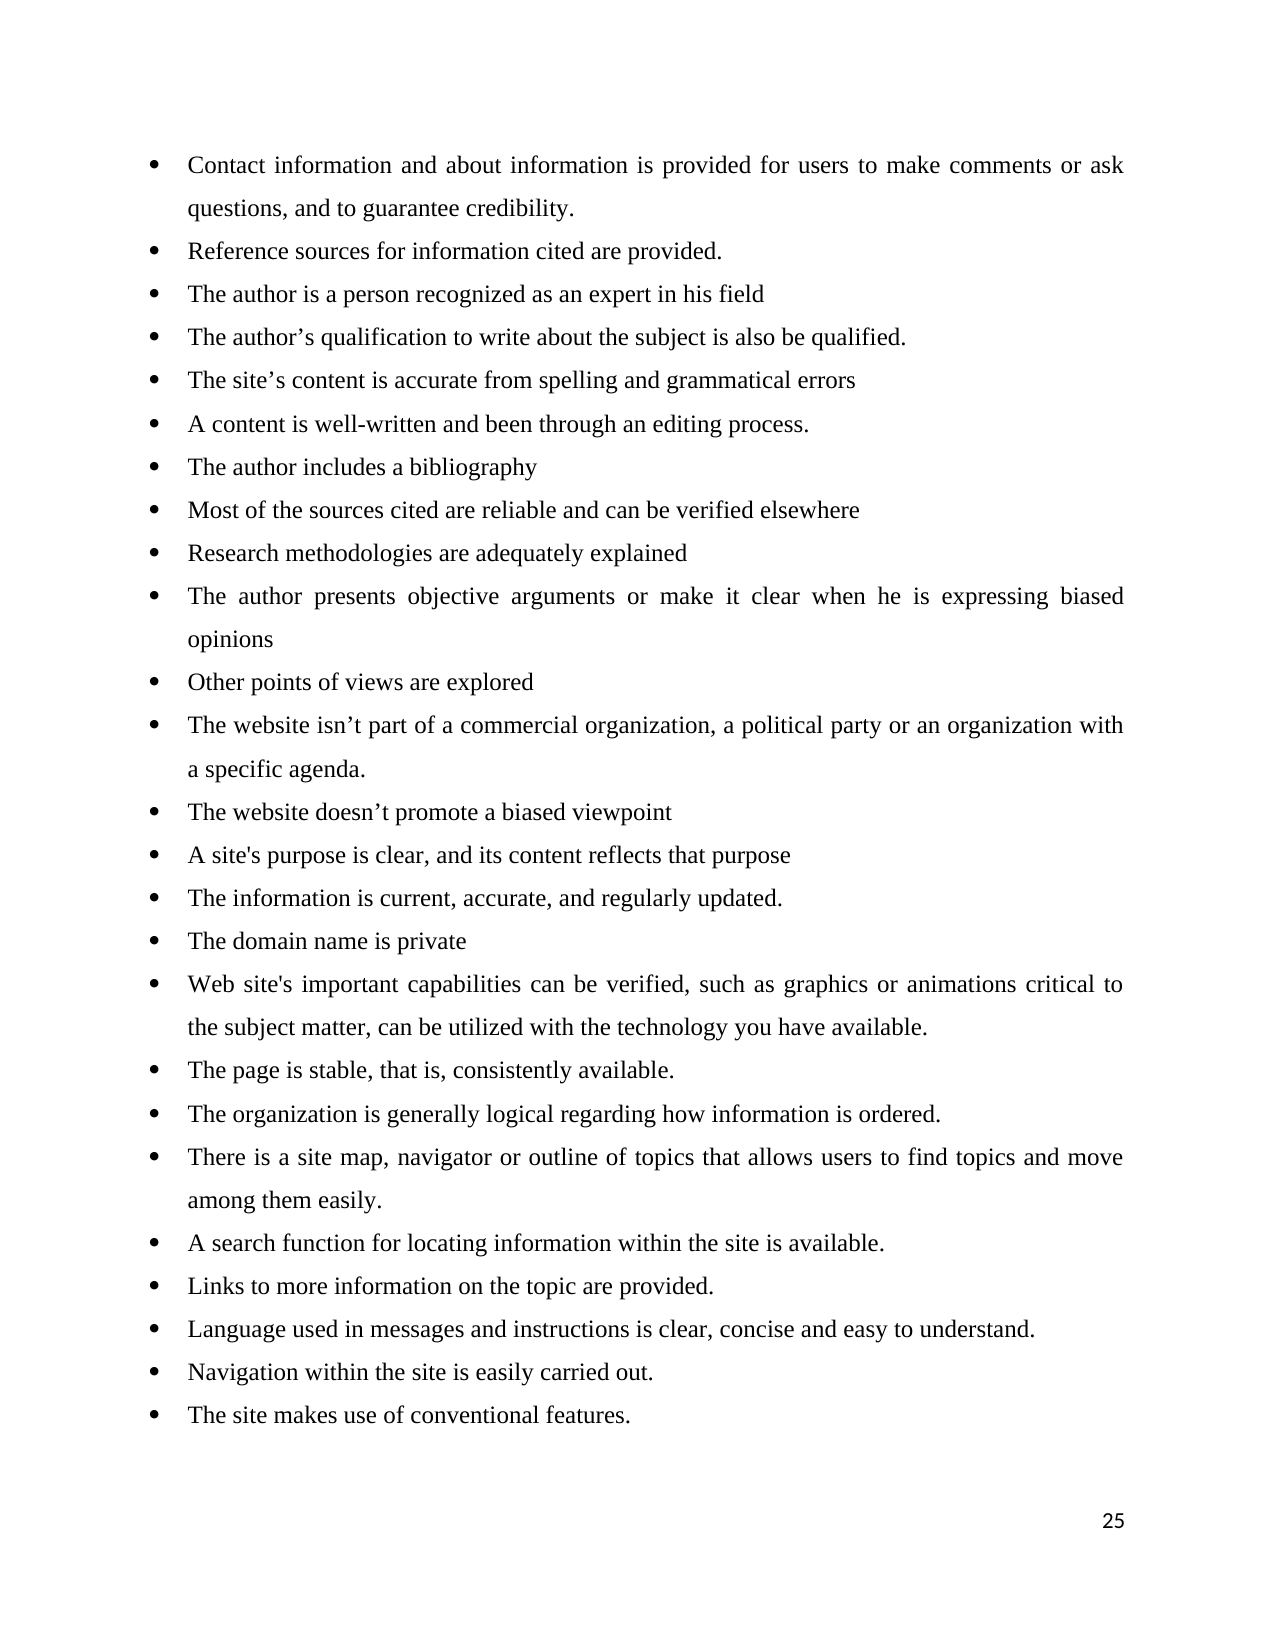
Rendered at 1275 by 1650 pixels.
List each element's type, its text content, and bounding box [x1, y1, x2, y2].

list Links to more information on the topic are provided. [150, 1271, 1125, 1300]
list Web site's important capabilities can be verified, such as graphics or animations critical to the subject matter, can be utilized with the technology you have available. [150, 969, 1125, 1041]
list Language used in messages and instructions is clear, concise and easy to understand. [150, 1314, 1125, 1343]
list The website doesn’t promote a biased viewpoint [150, 797, 1125, 826]
list The site makes use of conventional features. [150, 1401, 1125, 1429]
list Contact information and about information is provided for users to make comments or ask questions, and to guarantee credibility. [150, 150, 1125, 222]
list Navigation within the site is easily carried out. [150, 1357, 1125, 1386]
list The organization is generally logical regarding how information is ordered. [150, 1099, 1125, 1127]
list Most of the sources cited are reliable and can be verified elsewhere [150, 495, 1125, 524]
list A search function for locating information within the site is available. [150, 1228, 1125, 1257]
list Reference sources for information cited are provided. [150, 236, 1125, 265]
list There is a site map, navigator or outline of topics that allows users to find topics and move among them easily. [150, 1142, 1125, 1214]
list The page is stable, that is, consistently available. [150, 1056, 1125, 1084]
list The website isn’t part of a commercial organization, a political party or an organization with a specific agenda. [150, 711, 1125, 782]
list Research methodologies are adequately explained [150, 538, 1125, 567]
list A content is well-written and been through an editing process. [150, 409, 1125, 437]
list The author presents objective arguments or make it clear when he is expressing biased opinions [150, 581, 1125, 653]
list The author’s qualification to write about the subject is also be qualified. [150, 322, 1125, 351]
list The information is current, accurate, and regularly updated. [150, 883, 1125, 912]
list Other points of views are explored [150, 667, 1125, 696]
list The author includes a bibliography [150, 452, 1125, 481]
list The site’s content is accurate from spelling and grammatical errors [150, 366, 1125, 394]
list A site's purpose is clear, and its content reflects that purpose [150, 840, 1125, 869]
list The author is a person recognized as an expert in his field [150, 279, 1125, 308]
list The domain name is private [150, 926, 1125, 955]
